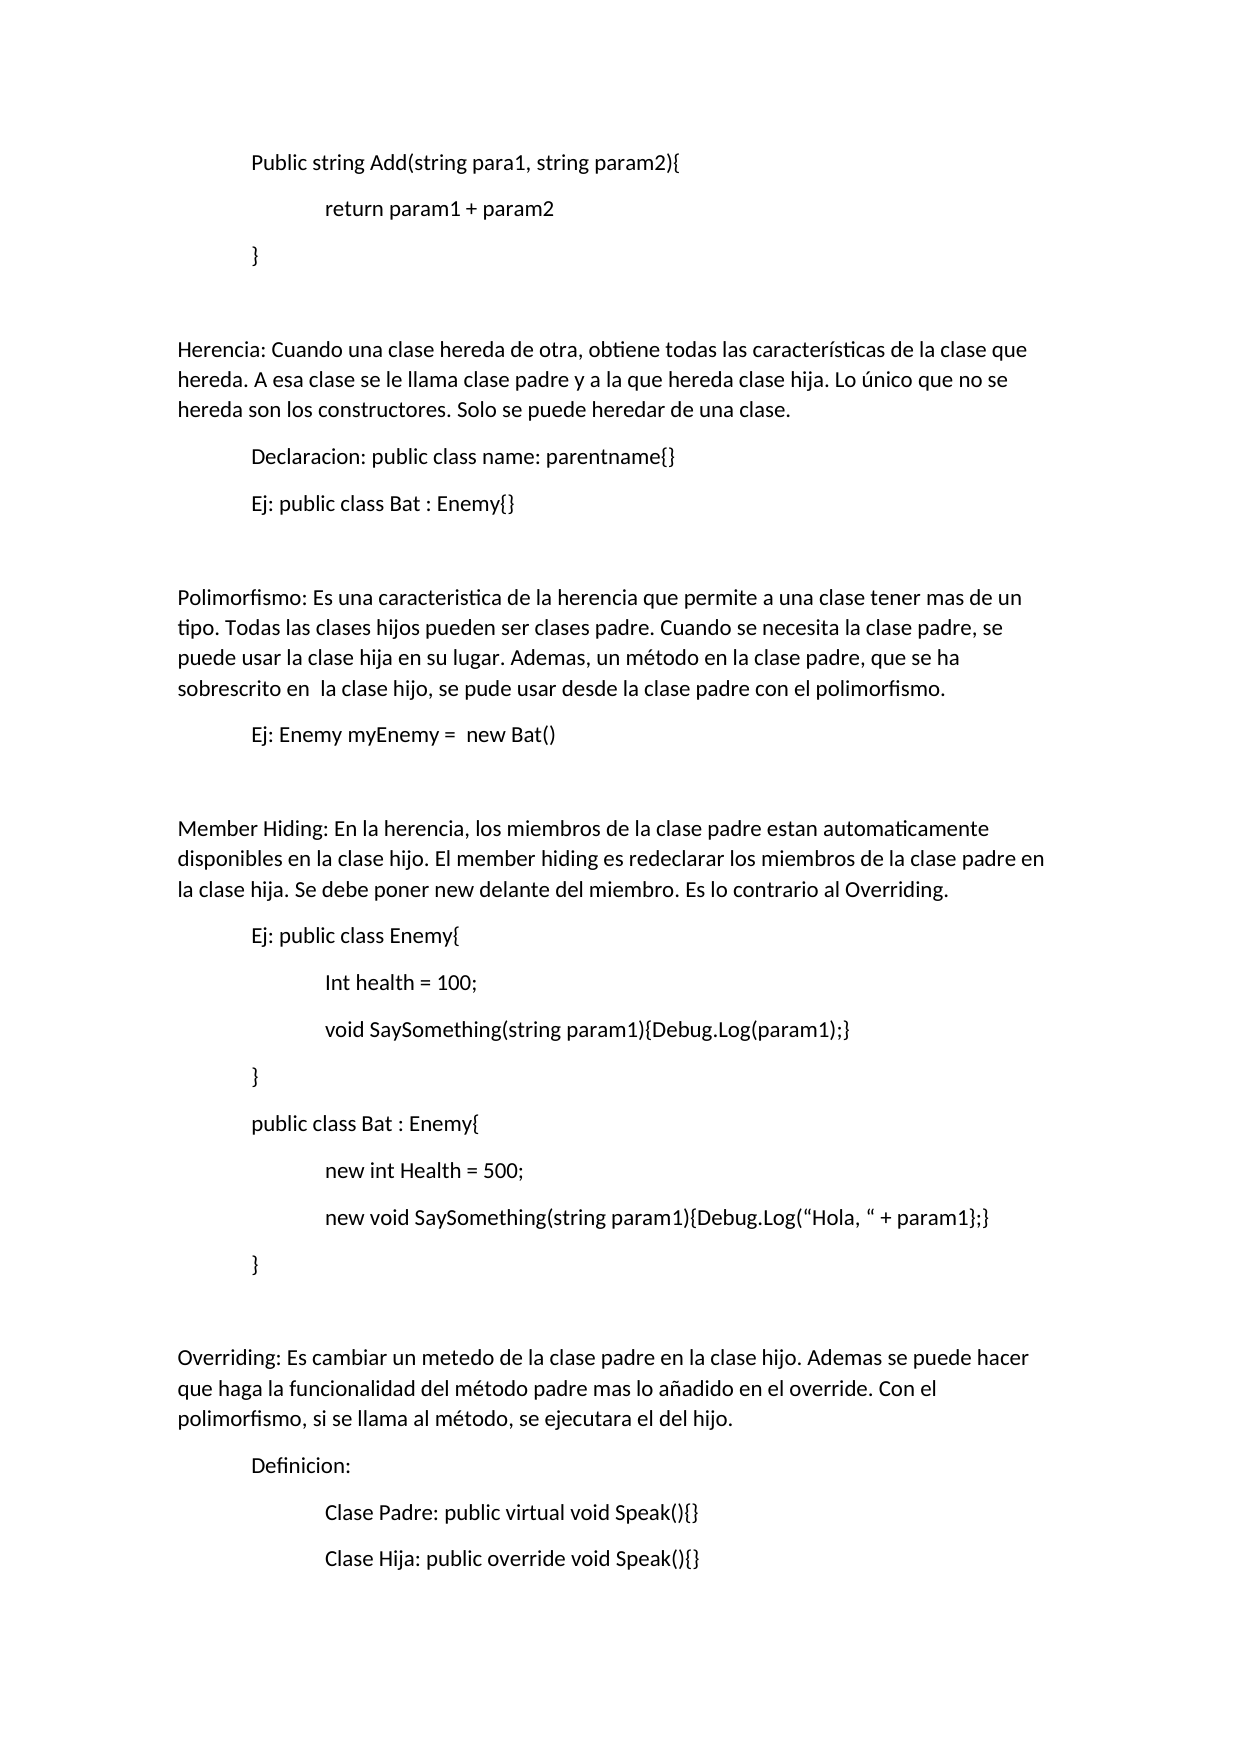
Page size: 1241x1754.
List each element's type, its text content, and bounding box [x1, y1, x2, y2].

text Public string Add(string para1, string param2){ [177, 148, 1063, 176]
text Ej: public class Enemy{ [177, 922, 1063, 949]
text public class Bat : Enemy{ [177, 1109, 1063, 1137]
text Polimorfismo: Es una caracteristica de la herencia que permite a una clase tener mas de un tipo. Todas las clases hijos pueden ser clases padre. Cuando se necesita la clase padre, se puede usar la clase hija en su lugar. Ademas, un método en la clase padre, que se ha sobrescrito en la clase hijo, se pude usar desde la clase padre con el polimorfismo. [177, 583, 1063, 702]
text Clase Hija: public override void Speak(){} [177, 1544, 1063, 1572]
text } [177, 241, 1063, 269]
text new void SaySomething(string param1){Debug.Log(“Hola, “ + param1};} [177, 1203, 1063, 1231]
text Clase Padre: public virtual void Speak(){} [177, 1498, 1063, 1526]
text Ej: public class Bat : Enemy{} [177, 489, 1063, 517]
text new int Health = 500; [177, 1156, 1063, 1184]
text void SaySomething(string param1){Debug.Log(param1);} [177, 1015, 1063, 1043]
text } [177, 1250, 1063, 1278]
text } [177, 1062, 1063, 1090]
text Member Hiding: En la herencia, los miembros de la clase padre estan automaticamente disponibles en la clase hijo. El member hiding es redeclarar los miembros de la clase padre en la clase hija. Se debe poner new delante del miembro. Es lo contrario al Overriding. [177, 814, 1063, 903]
text Overriding: Es cambiar un metedo de la clase padre en la clase hijo. Ademas se puede hacer que haga la funcionalidad del método padre mas lo añadido en el override. Con el polimorfismo, si se llama al método, se ejecutara el del hijo. [177, 1343, 1063, 1432]
text Declaracion: public class name: parentname{} [177, 442, 1063, 470]
text return param1 + param2 [177, 194, 1063, 222]
text Herencia: Cuando una clase hereda de otra, obtiene todas las características de la clase que hereda. A esa clase se le llama clase padre y a la que hereda clase hija. Lo único que no se hereda son los constructores. Solo se puede heredar de una clase. [177, 335, 1063, 423]
text Int health = 100; [177, 968, 1063, 996]
text Definicion: [177, 1451, 1063, 1479]
text Ej: Enemy myEnemy = new Bat() [177, 721, 1063, 748]
